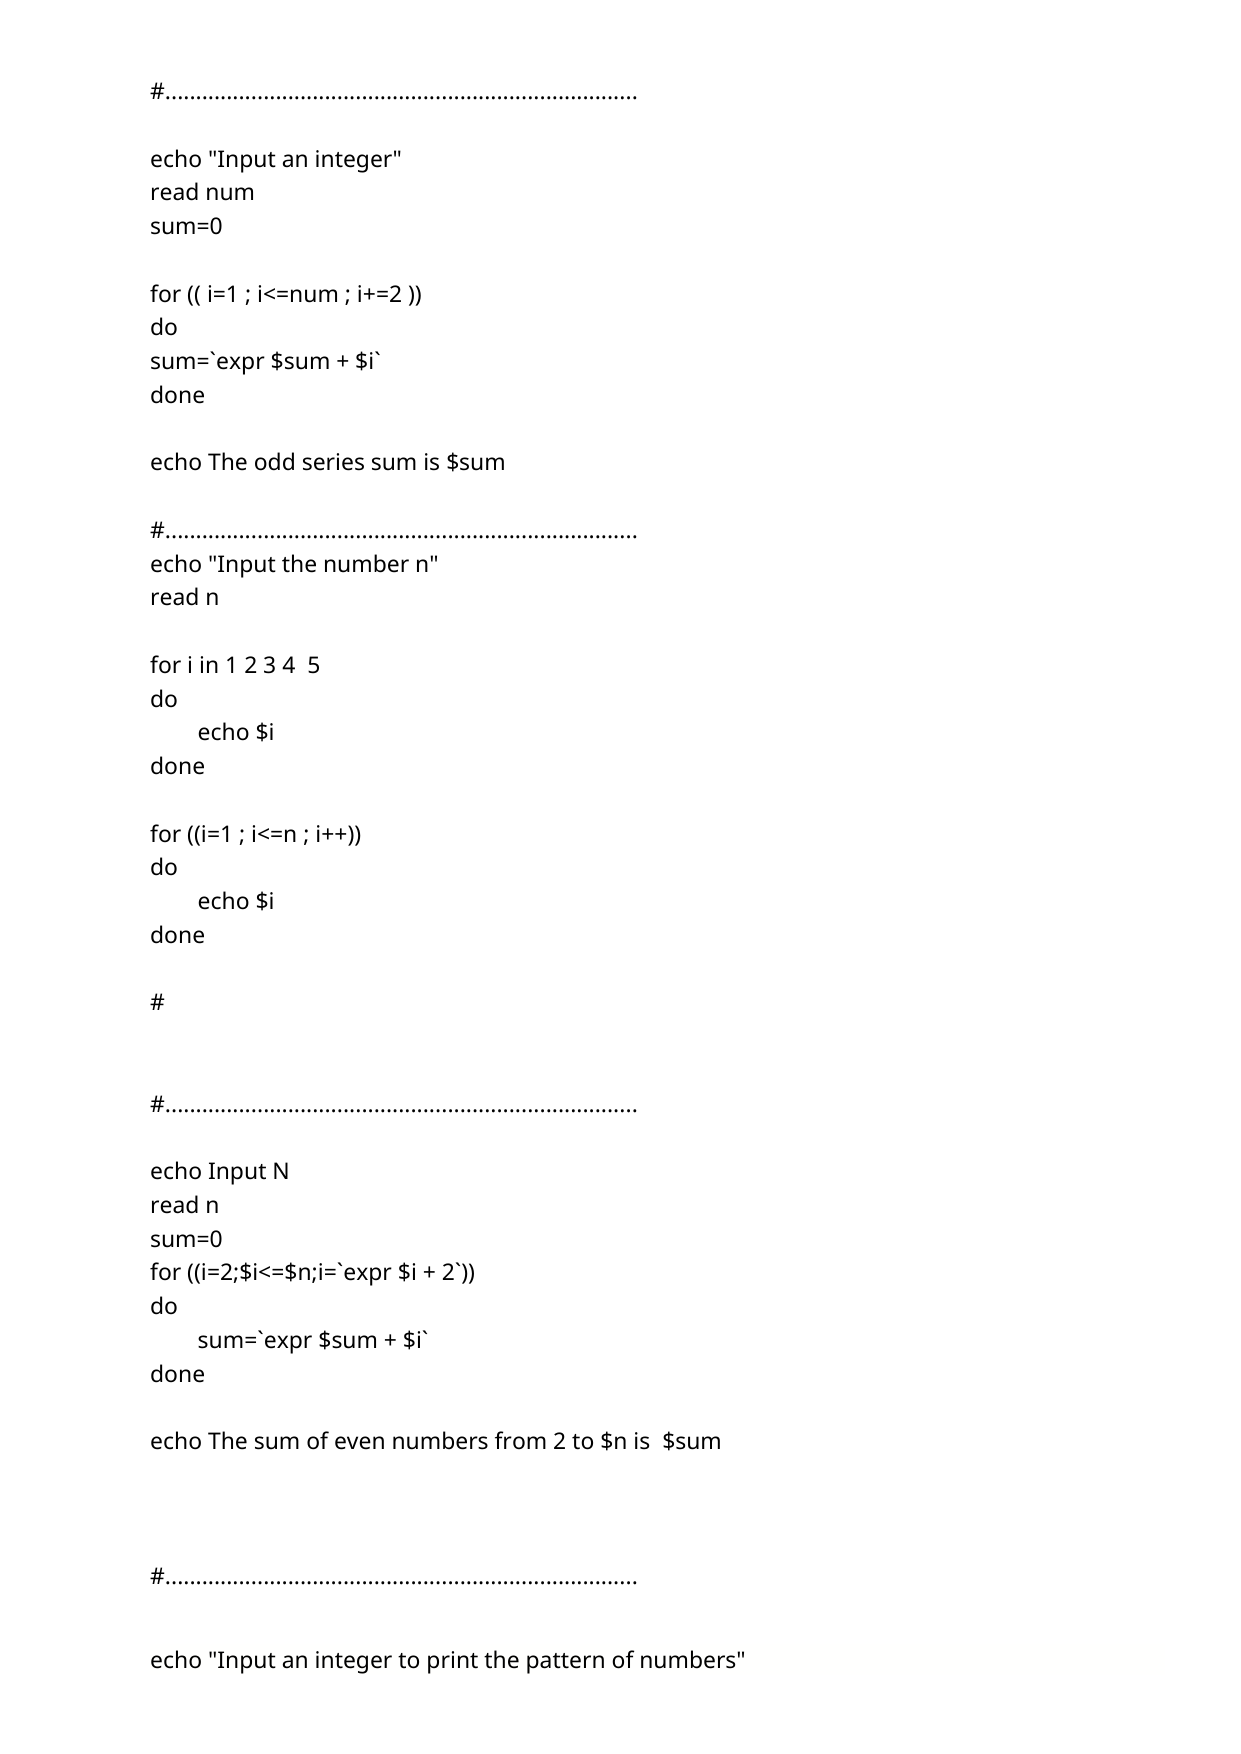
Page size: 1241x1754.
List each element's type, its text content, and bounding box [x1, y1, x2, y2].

list #............................................................................. [150, 1087, 1165, 1119]
list for ((i=2;$i<=$n;i=`expr $i + 2`)) [150, 1256, 1165, 1287]
list echo The sum of even numbers from 2 to $n is $sum [150, 1425, 1165, 1456]
list echo "Input an integer" [150, 142, 1165, 174]
list # [150, 986, 1165, 1017]
list for ((i=1 ; i<=n ; i++)) [150, 817, 1165, 849]
list read num [150, 176, 1165, 207]
list read n [150, 1189, 1165, 1220]
list sum=`expr $sum + $i` [150, 1324, 1165, 1355]
list sum=0 [150, 210, 1165, 241]
list done [150, 750, 1165, 781]
list echo The odd series sum is $sum [150, 446, 1165, 477]
list #............................................................................. [150, 1560, 1165, 1591]
list for i in 1 2 3 4 5 [150, 649, 1165, 680]
list done [150, 1357, 1165, 1389]
list for (( i=1 ; i<=num ; i+=2 )) [150, 277, 1165, 309]
text echo "Input an integer to print the pattern of numbers" [150, 1644, 1165, 1675]
list do [150, 1290, 1165, 1321]
list read n [150, 581, 1165, 612]
list echo $i [150, 716, 1165, 747]
list echo "Input the number n" [150, 547, 1165, 579]
list do [150, 311, 1165, 342]
list #............................................................................. [150, 514, 1165, 545]
list echo $i [150, 885, 1165, 916]
list #............................................................................. [150, 75, 1165, 106]
list do [150, 851, 1165, 882]
list sum=0 [150, 1222, 1165, 1254]
list done [150, 919, 1165, 950]
list sum=`expr $sum + $i` [150, 345, 1165, 376]
list do [150, 682, 1165, 714]
list echo Input N [150, 1155, 1165, 1186]
list done [150, 379, 1165, 410]
